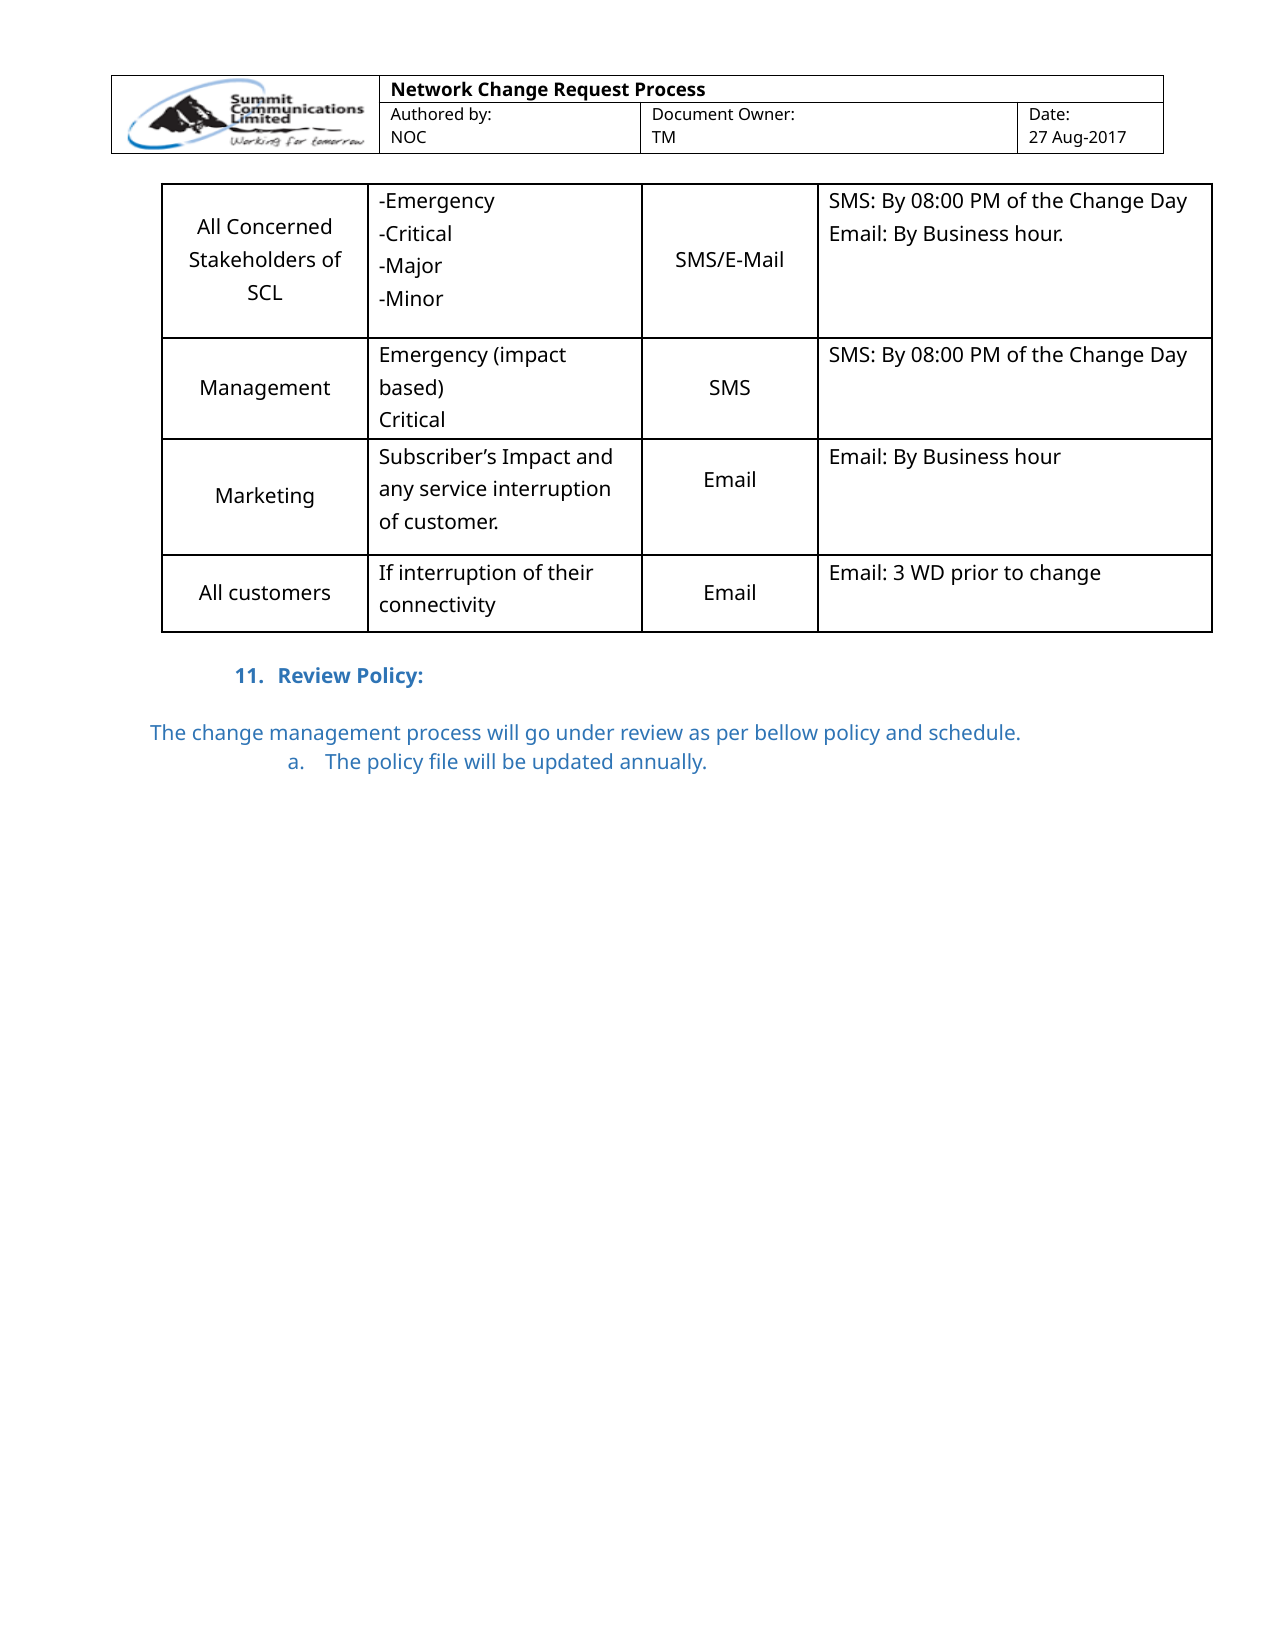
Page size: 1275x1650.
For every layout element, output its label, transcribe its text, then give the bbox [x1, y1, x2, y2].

table_cell Emergency (impact based) Critical [369, 339, 641, 438]
table_cell Email: 3 WD prior to change [819, 556, 1211, 631]
table_cell All Concerned Stakeholders of SCL [163, 185, 367, 337]
table_cell If interruption of their connectivity [369, 556, 641, 631]
table_cell Subscriber’s Impact and any service interruption of customer. [369, 440, 641, 554]
list The policy file will be updated annually. [287, 747, 1125, 775]
table_cell All customers [163, 556, 367, 631]
table_cell SMS [643, 339, 817, 438]
table_cell SMS: By 08:00 PM of the Change Day Email: By Business hour. [819, 185, 1211, 337]
picture [122, 76, 368, 153]
table_cell Management [163, 339, 367, 438]
table_cell -Emergency -Critical -Major -Minor [369, 185, 641, 337]
table_cell Email [643, 556, 817, 631]
table_cell SMS/E-Mail [643, 185, 817, 337]
table_cell Email [643, 440, 817, 554]
table_cell SMS: By 08:00 PM of the Change Day [819, 339, 1211, 438]
table_cell Email: By Business hour [819, 440, 1211, 554]
list The change management process will go under review as per bellow policy and schedule. [150, 718, 1125, 747]
text Review Policy: [234, 662, 1125, 690]
table_cell Marketing [163, 440, 367, 554]
